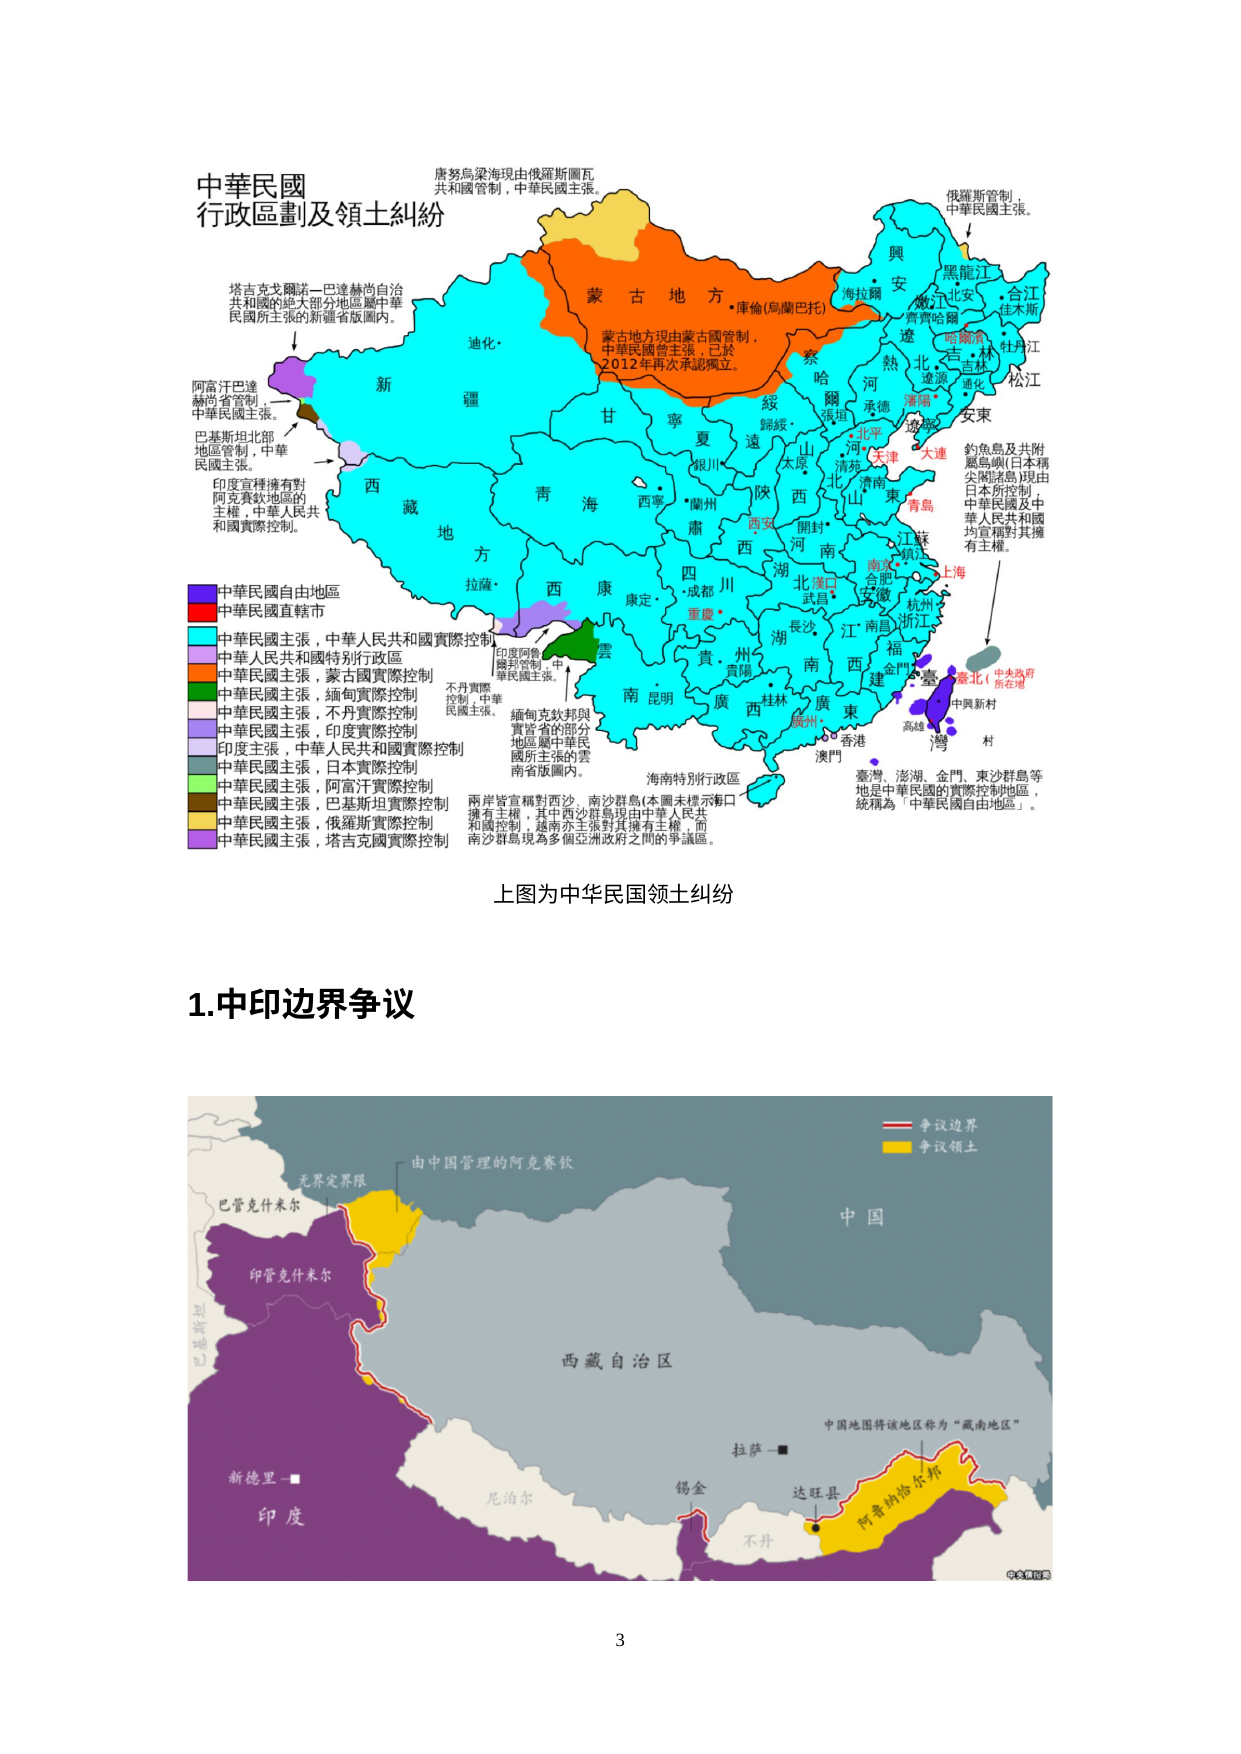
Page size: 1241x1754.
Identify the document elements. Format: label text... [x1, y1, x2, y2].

picture [187, 162, 1053, 851]
picture [187, 1096, 1053, 1581]
subtitle 中印边界争议 [187, 969, 1053, 1034]
text 上图为中华民国领土纠纷 [187, 877, 1053, 909]
